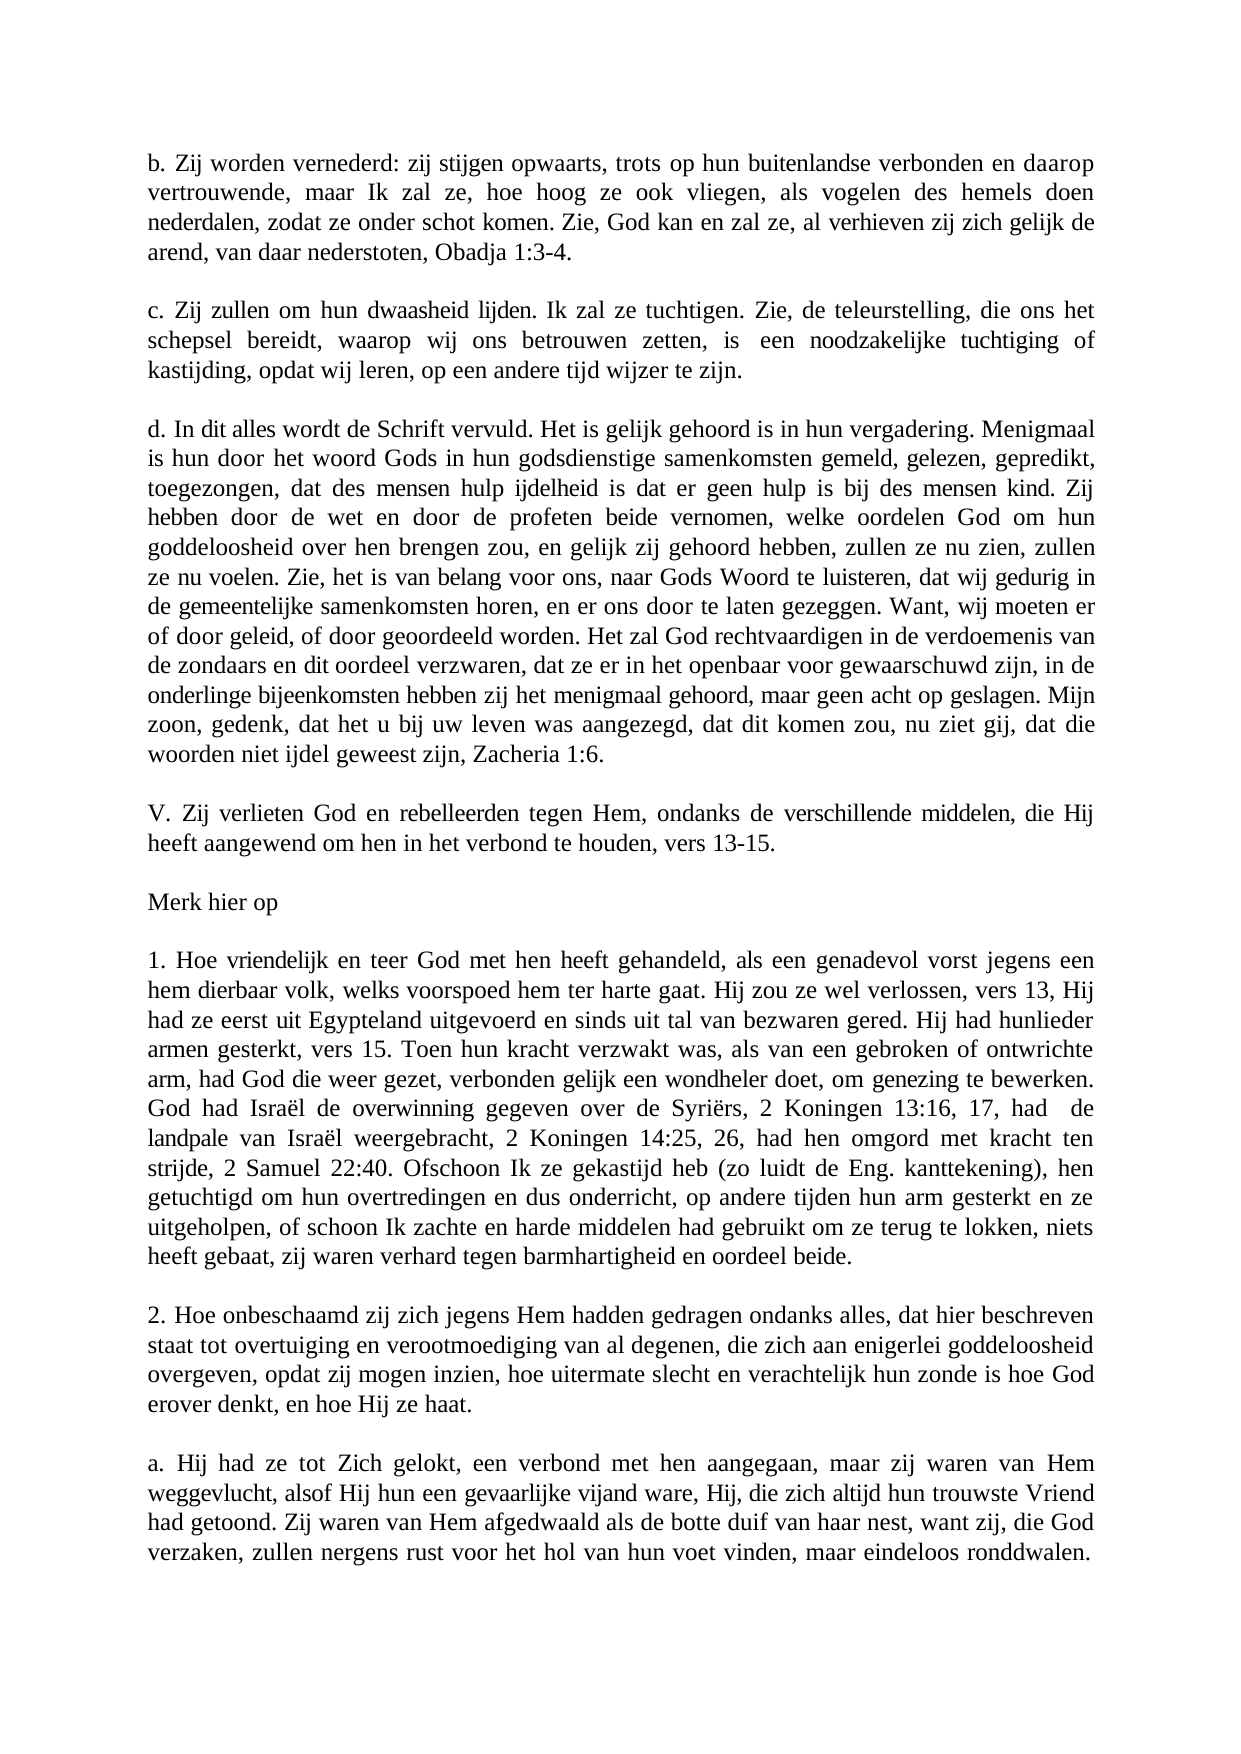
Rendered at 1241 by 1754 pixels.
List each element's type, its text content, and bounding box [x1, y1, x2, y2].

list Zij worden vernederd: zij stijgen opwaarts, trots op hun buitenlandse verbonden en daarop vertrouwende, maar Ik zal ze, hoe hoog ze ook vliegen, als vogelen des hemels doen nederdalen, zodat ze onder schot komen. Zie, God kan en zal ze, al verhieven zij zich gelijk de arend, van daar nederstoten, Obadja 1:3-4. [147, 148, 1095, 265]
list In dit alles wordt de Schrift vervuld. Het is gelijk gehoord is in hun vergadering. Menigmaal is hun door het woord Gods in hun godsdienstige samenkomsten gemeld, gelezen, gepredikt, toegezongen, dat des mensen hulp ijdelheid is dat er geen hulp is bij des mensen kind. Zij hebben door de wet en door de profeten beide vernomen, welke oordelen God om hun goddeloosheid over hen brengen zou, en gelijk zij gehoord hebben, zullen ze nu zien, zullen ze nu voelen. Zie, het is van belang voor ons, naar Gods Woord te luisteren, dat wij gedurig in de gemeentelijke samenkomsten horen, en er ons door te laten gezeggen. Want, wij moeten er of door geleid, of door geoordeeld worden. Het zal God rechtvaardigen in de verdoemenis van de zondaars en dit oordeel verzwaren, dat ze er in het openbaar voor gewaarschuwd zijn, in de onderlinge bijeenkomsten hebben zij het menigmaal gehoord, maar geen acht op geslagen. Mijn zoon, gedenk, dat het u bij uw leven was aangezegd, dat dit komen zou, nu ziet gij, dat die woorden niet ijdel geweest zijn, Zacheria 1:6. [147, 414, 1095, 768]
text Merk hier op [147, 887, 1107, 915]
list Zij zullen om hun dwaasheid lijden. Ik zal ze tuchtigen. Zie, de teleurstelling, die ons het schepsel bereidt, waarop wij ons betrouwen zetten, is een noodzakelijke tuchtiging of kastijding, opdat wij leren, op een andere tijd wijzer te zijn. [147, 296, 1095, 383]
list Hij had ze tot Zich gelokt, een verbond met hen aangegaan, maar zij waren van Hem weggevlucht, alsof Hij hun een gevaarlijke vijand ware, Hij, die zich altijd hun trouwste Vriend had getoond. Zij waren van Hem afgedwaald als de botte duif van haar nest, want zij, die God verzaken, zullen nergens rust voor het hol van hun voet vinden, maar eindeloos ronddwalen. [147, 1448, 1095, 1566]
list Zij verlieten God en rebelleerden tegen Hem, ondanks de verschillende middelen, die Hij heeft aangewend om hen in het verbond te houden, vers 13-15. [147, 798, 1094, 856]
list Hoe vriendelijk en teer God met hen heeft gehandeld, als een genadevol vorst jegens een hem dierbaar volk, welks voorspoed hem ter harte gaat. Hij zou ze wel verlossen, vers 13, Hij had ze eerst uit Egypteland uitgevoerd en sinds uit tal van bezwaren gered. Hij had hunlieder armen gesterkt, vers 15. Toen hun kracht verzwakt was, als van een gebroken of ontwrichte arm, had God die weer gezet, verbonden gelijk een wondheler doet, om genezing te bewerken. God had Israël de overwinning gegeven over de Syriërs, 2 Koningen 13:16, 17, had de landpale van Israël weergebracht, 2 Koningen 14:25, 26, had hen omgord met kracht ten strijde, 2 Samuel 22:40. Ofschoon Ik ze gekastijd heb (zo luidt de Eng. kanttekening), hen getuchtigd om hun overtredingen en dus onderricht, op andere tijden hun arm gesterkt en ze uitgeholpen, of schoon Ik zachte en harde middelen had gebruikt om ze terug te lokken, niets heeft gebaat, zij waren verhard tegen barmhartigheid en oordeel beide. [147, 946, 1095, 1270]
list Hoe onbeschaamd zij zich jegens Hem hadden gedragen ondanks alles, dat hier beschreven staat tot overtuiging en verootmoediging van al degenen, die zich aan enigerlei goddeloosheid overgeven, opdat zij mogen inzien, hoe uitermate slecht en verachtelijk hun zonde is hoe God erover denkt, en hoe Hij ze haat. [147, 1300, 1094, 1418]
